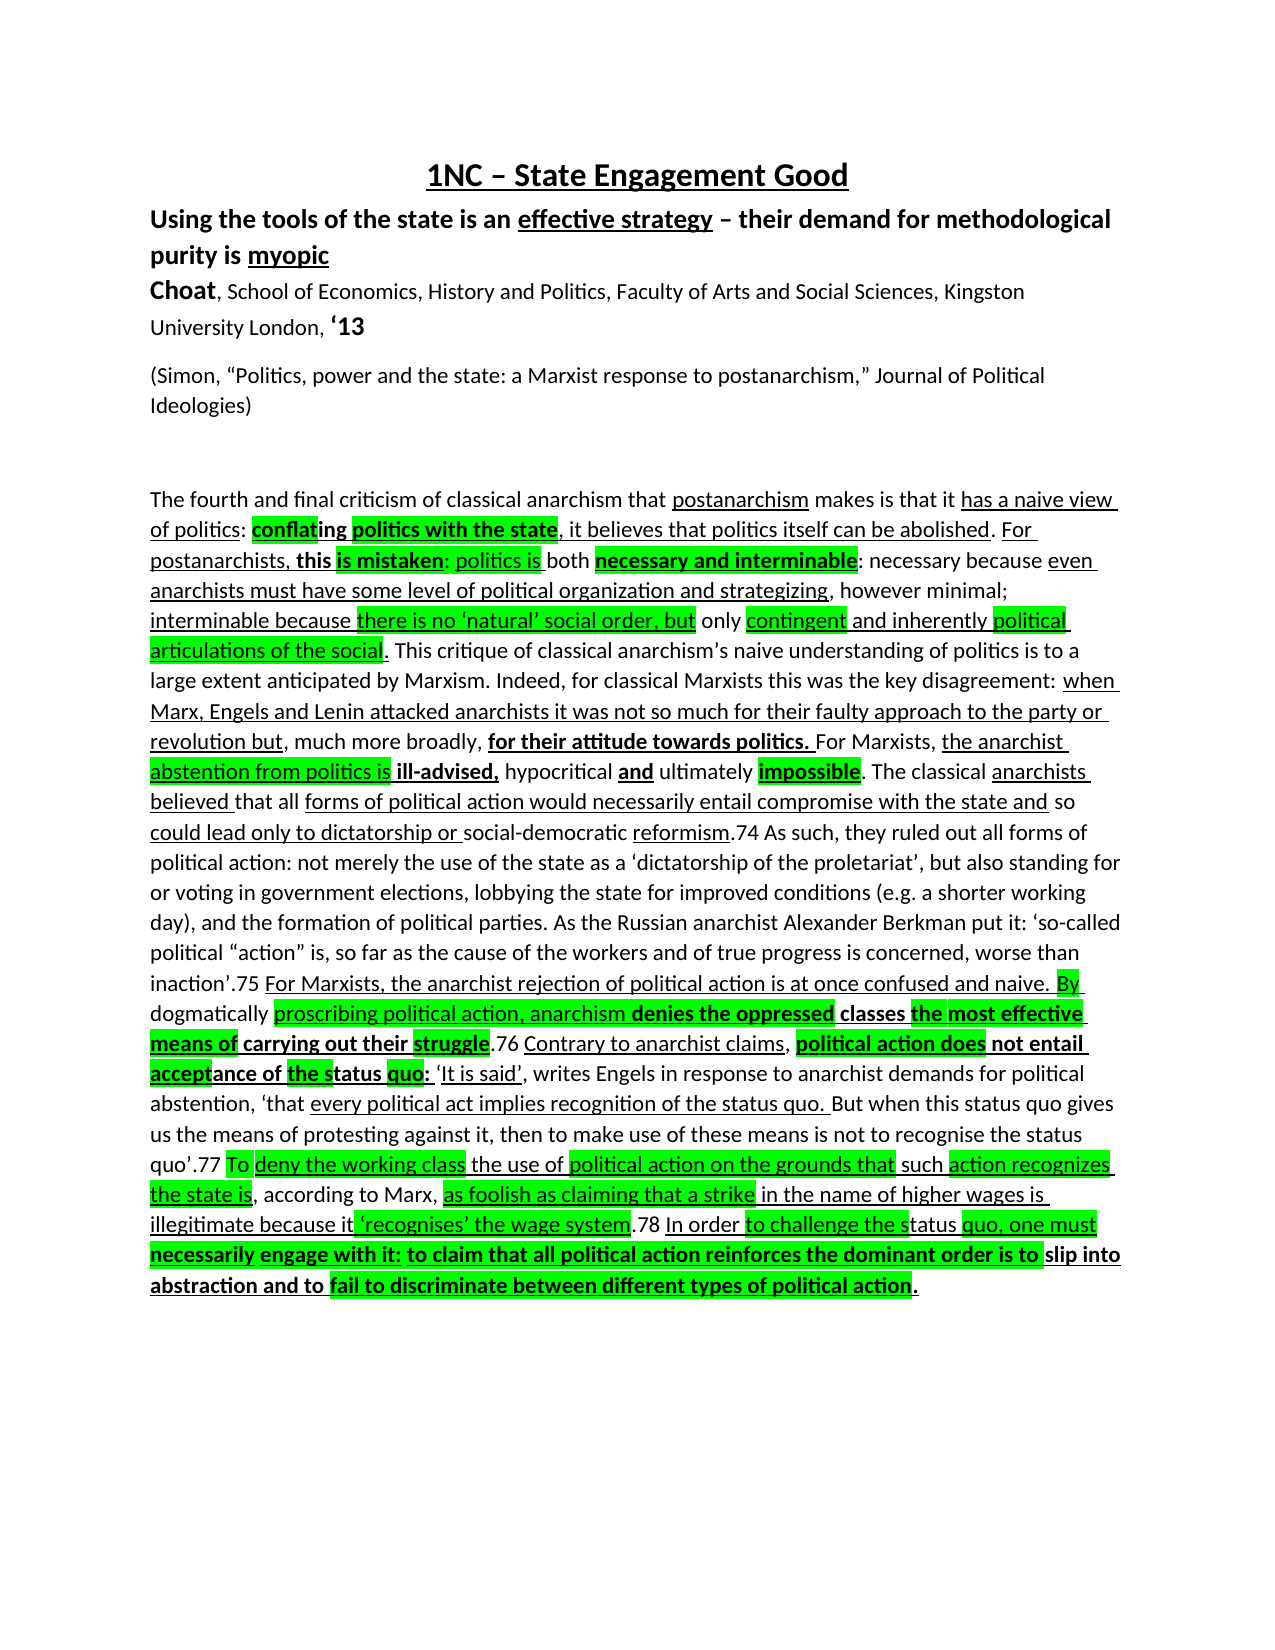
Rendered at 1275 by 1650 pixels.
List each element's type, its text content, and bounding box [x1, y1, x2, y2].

subtitle Using the tools of the state is an effective strategy – their demand for methodological purity is myopic [150, 202, 1125, 271]
subtitle 1NC – State Engagement Good [150, 154, 1125, 195]
text (Simon, “Politics, power and the state: a Marxist response to postanarchism,” Journal of Political Ideologies) [150, 361, 1125, 420]
text The fourth and final criticism of classical anarchism that postanarchism makes is that it has a naive view of politics: conflating politics with the state, it believes that politics itself can be abolished. For postanarchists, this is mistaken: politics is both necessary and interminable: necessary because even anarchists must have some level of political organization and strategizing, however minimal; interminable because there is no ‘natural’ social order, but only contingent and inherently political articulations of the social. This critique of classical anarchism’s naive understanding of politics is to a large extent anticipated by Marxism. Indeed, for classical Marxists this was the key disagreement: when Marx, Engels and Lenin attacked anarchists it was not so much for their faulty approach to the party or revolution but, much more broadly, for their attitude towards politics. For Marxists, the anarchist abstention from politics is ill-advised, hypocritical and ultimately impossible. The classical anarchists believed that all forms of political action would necessarily entail compromise with the state and so could lead only to dictatorship or social-democratic reformism.74 As such, they ruled out all forms of political action: not merely the use of the state as a ‘dictatorship of the proletariat’, but also standing for or voting in government elections, lobbying the state for improved conditions (e.g. a shorter working day), and the formation of political parties. As the Russian anarchist Alexander Berkman put it: ‘so-called political “action” is, so far as the cause of the workers and of true progress is concerned, worse than inaction’.75 For Marxists, the anarchist rejection of political action is at once confused and naive. By dogmatically proscribing political action, anarchism denies the oppressed classes the most effective means of carrying out their struggle.76 Contrary to anarchist claims, political action does not entail acceptance of the status quo: ‘It is said’, writes Engels in response to anarchist demands for political abstention, ‘that every political act implies recognition of the status quo. But when this status quo gives us the means of protesting against it, then to make use of these means is not to recognise the status quo’.77 To deny the working class the use of political action on the grounds that such action recognizes the state is, according to Marx, as foolish as claiming that a strike in the name of higher wages is illegitimate because it ‘recognises’ the wage system.78 In order to challenge the status quo, one must necessarily engage with it: to claim that all political action reinforces the dominant order is to slip into abstraction and to fail to discriminate between different types of political action. [150, 485, 1125, 1299]
text Choat, School of Economics, History and Politics, Faculty of Arts and Social Sciences, Kingston University London, ‘13 [150, 273, 1125, 342]
